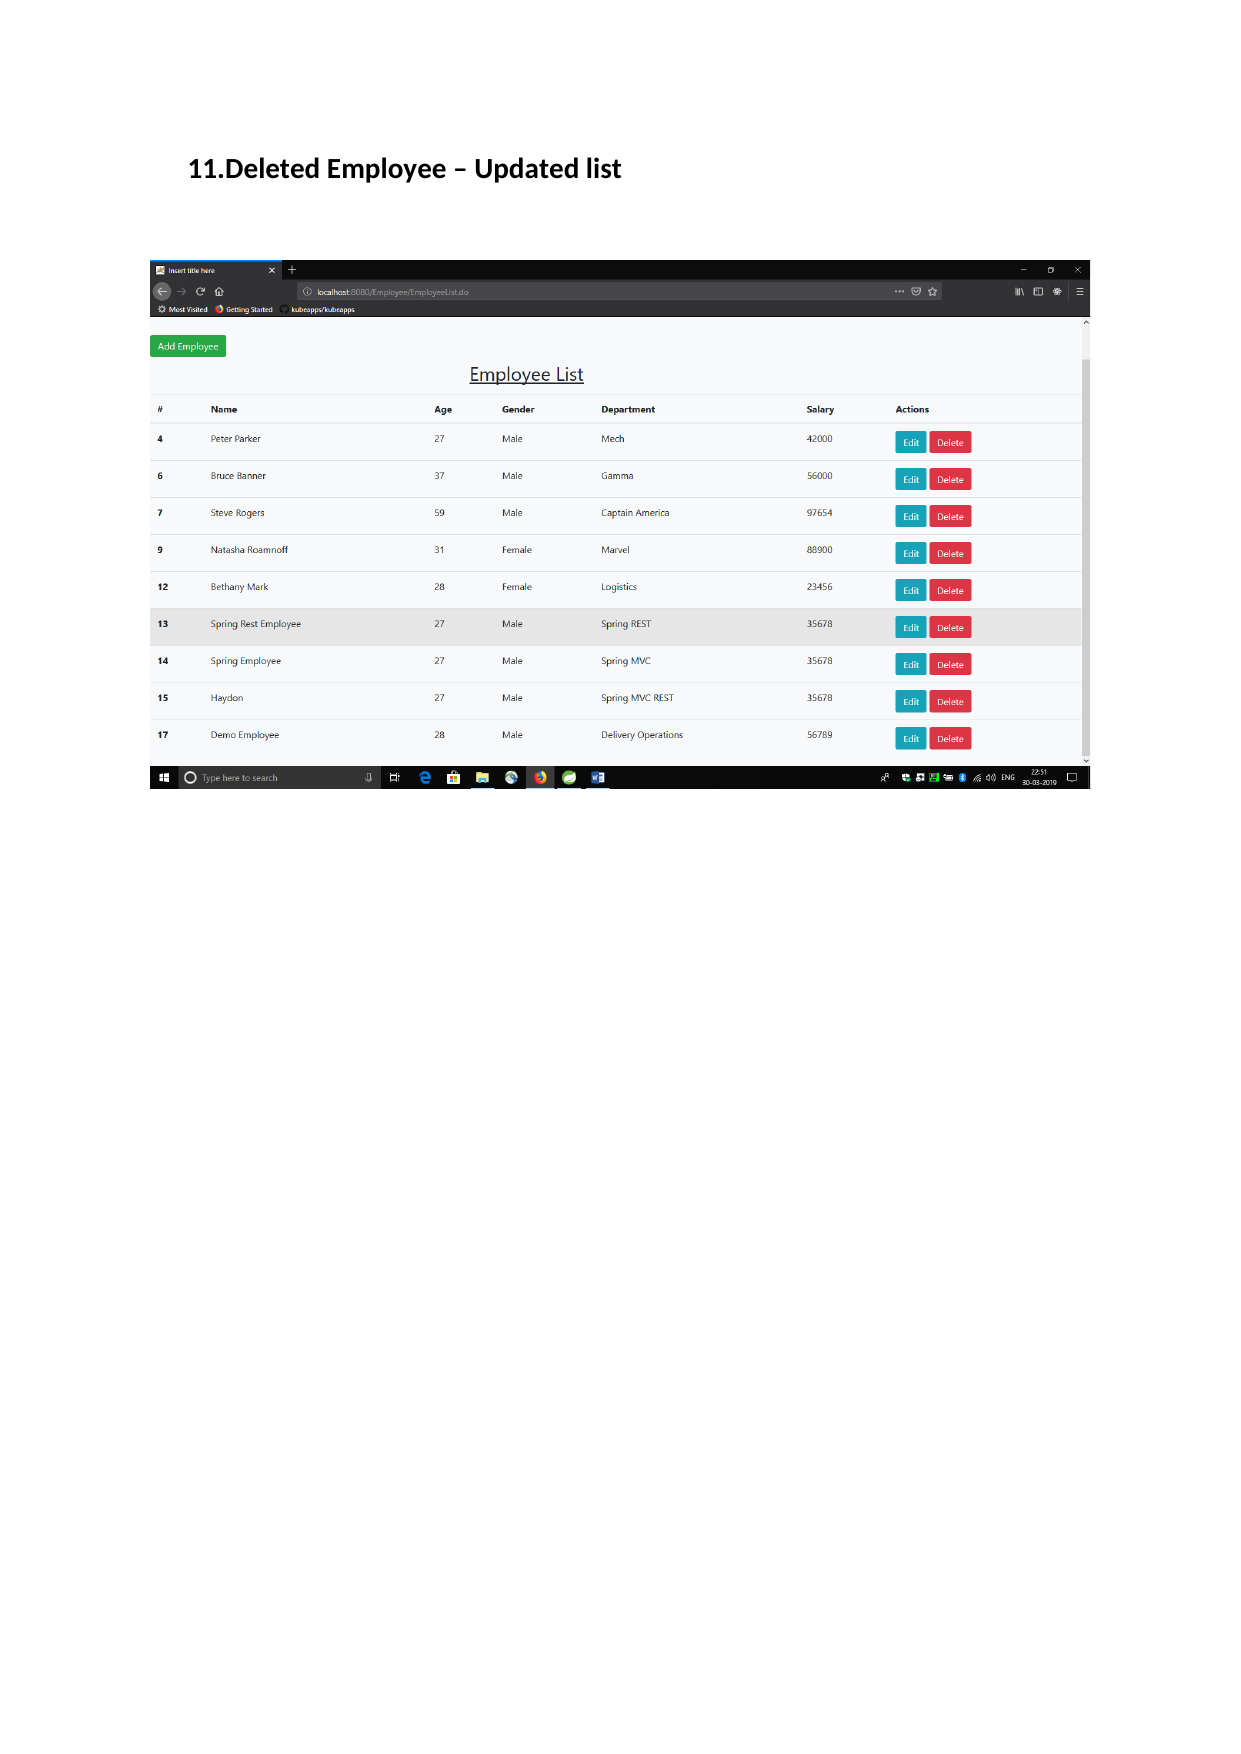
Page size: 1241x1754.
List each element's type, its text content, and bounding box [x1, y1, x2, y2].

picture [150, 260, 1091, 789]
list Deleted Employee – Updated list [187, 150, 1090, 186]
